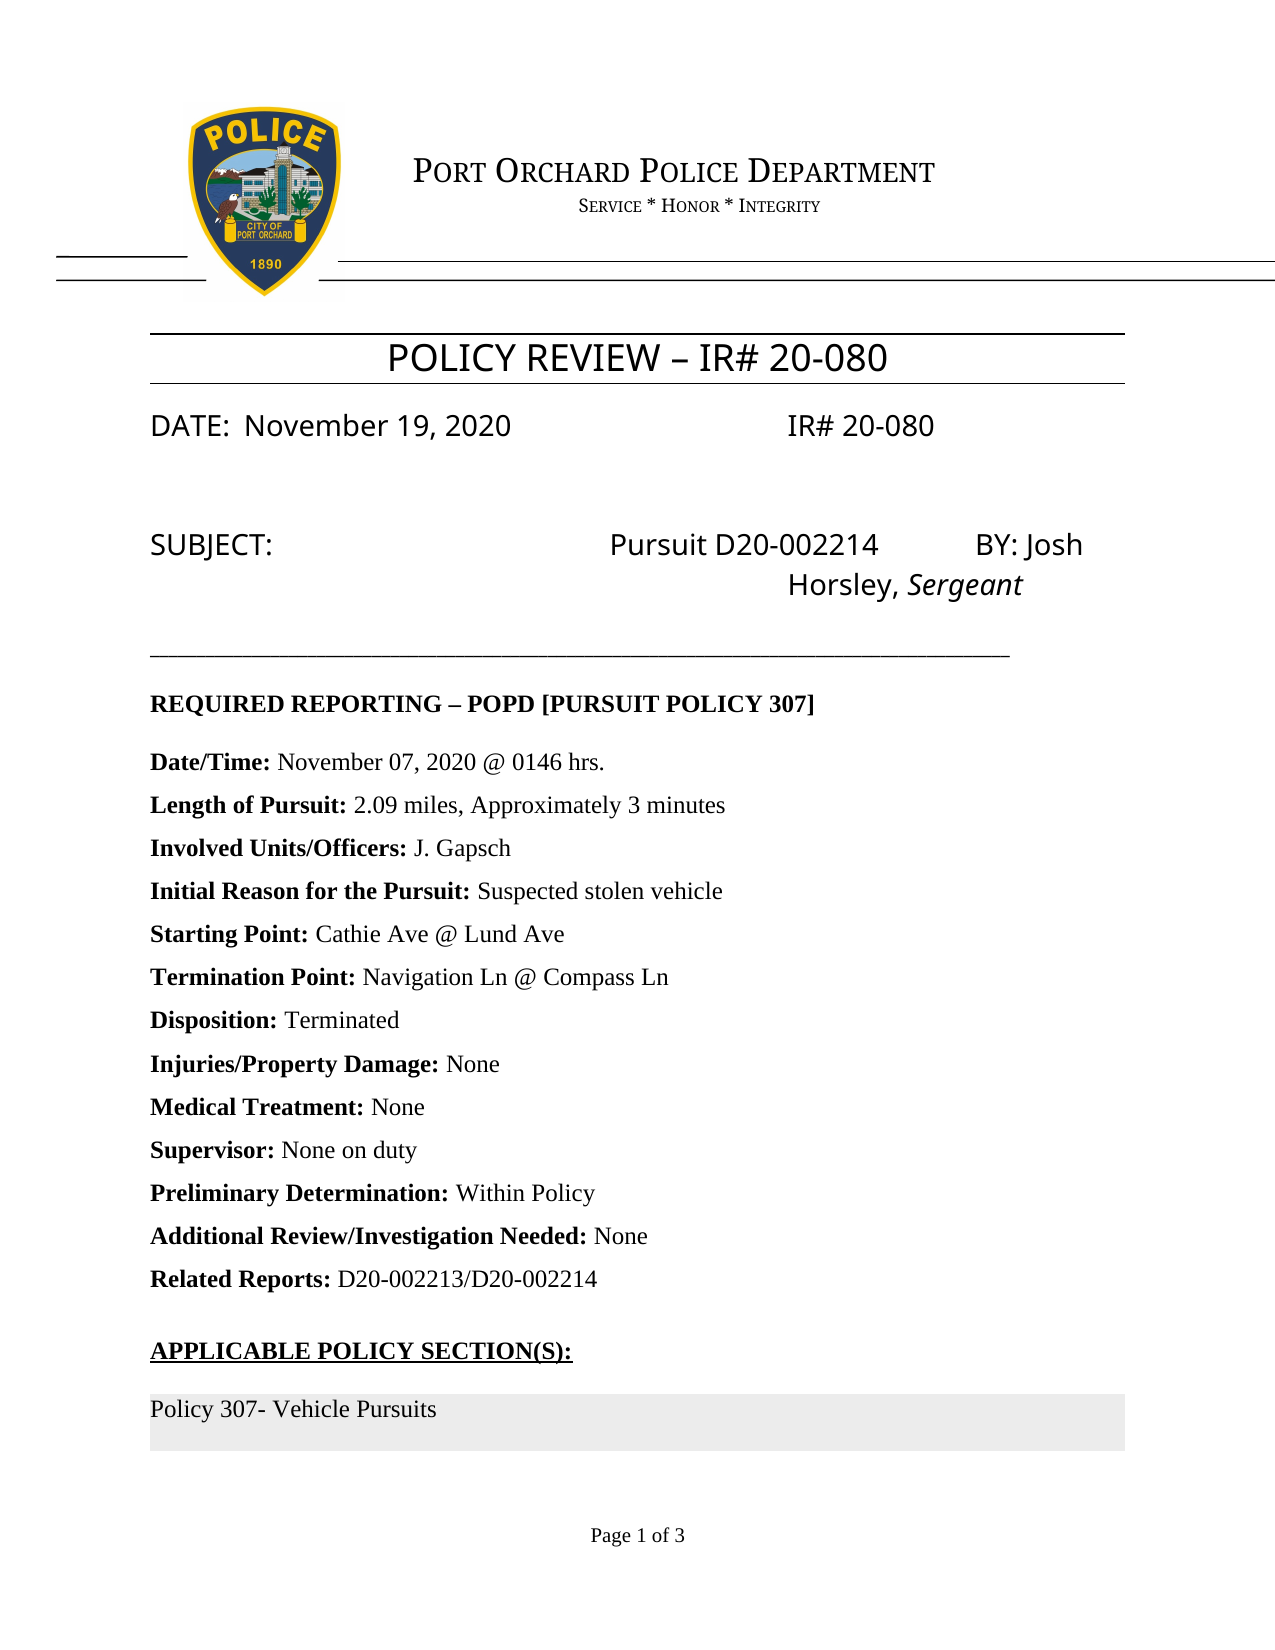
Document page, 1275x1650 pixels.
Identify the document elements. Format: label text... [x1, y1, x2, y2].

text Length of Pursuit: 2.09 miles, Approximately 3 minutes [150, 790, 1125, 819]
picture [182, 102, 345, 302]
text Date/Time: November 07, 2020 @ 0146 hrs. [150, 747, 1125, 776]
text DATE: November 19, 2020 IR# 20-080 [150, 406, 1125, 445]
text Termination Point: Navigation Ln @ Compass Ln [150, 962, 1125, 991]
subtitle POLICY REVIEW – IR# 20-080 [150, 335, 1125, 383]
text Medical Treatment: None [150, 1092, 1125, 1121]
text Supervisor: None on duty [150, 1135, 1125, 1164]
text Injuries/Property Damage: None [150, 1049, 1125, 1077]
text Related Reports: D20-002213/D20-002214 [150, 1264, 1125, 1293]
text SUBJECT: Pursuit D20-002214 BY: Josh Horsley, Sergeant [150, 524, 1125, 604]
text _____________________________________________________________________________________________ [150, 632, 1125, 661]
text Disposition: Terminated [150, 1006, 1125, 1034]
text Involved Units/Officers: J. Gapsch [150, 833, 1125, 862]
text Starting Point: Cathie Ave @ Lund Ave [150, 919, 1125, 948]
text Additional Review/Investigation Needed: None [150, 1221, 1125, 1250]
text Policy 307- Vehicle Pursuits Updated: 10/10/2019 6:19pm [150, 1394, 1125, 1422]
text APPLICABLE POLICY SECTION(S): [150, 1336, 1125, 1365]
text Preliminary Determination: Within Policy [150, 1178, 1125, 1207]
text Initial Reason for the Pursuit: Suspected stolen vehicle [150, 876, 1125, 905]
text REQUIRED REPORTING – POPD [PURSUIT POLICY 307] [150, 689, 1125, 718]
